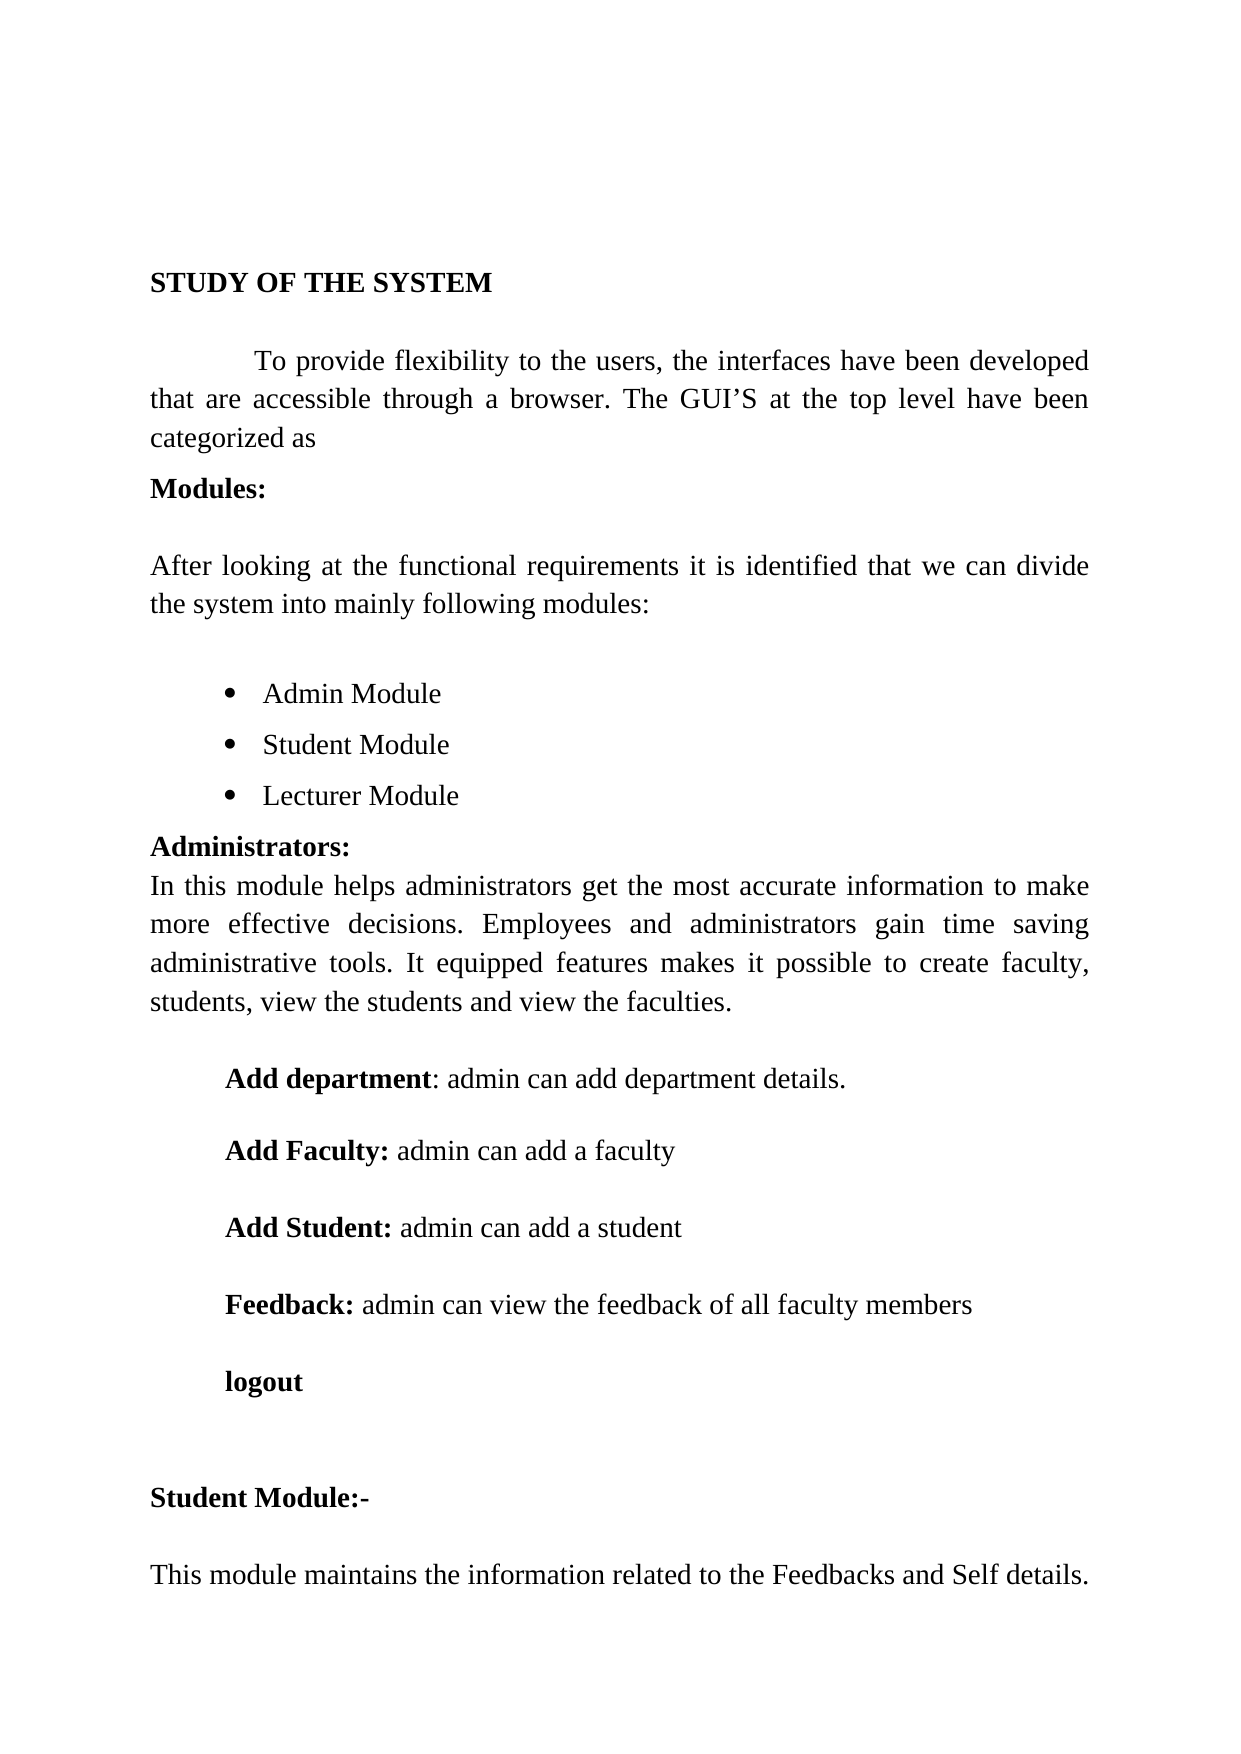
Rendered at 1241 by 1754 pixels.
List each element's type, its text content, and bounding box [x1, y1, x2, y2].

text Add Student: admin can add a student [150, 1210, 1090, 1244]
text Administrators: [150, 829, 1090, 863]
text Feedback: admin can view the feedback of all faculty members [150, 1287, 1090, 1321]
text Add Faculty: admin can add a faculty [150, 1133, 1090, 1167]
list Admin Module [225, 676, 1090, 710]
text logout [150, 1364, 1090, 1398]
list Lecturer Module [225, 778, 1090, 812]
text To provide flexibility to the users, the interfaces have been developed that are accessible through a browser. The GUI’S at the top level have been categorized as [150, 343, 1090, 453]
text STUDY OF THE SYSTEM [150, 266, 1090, 299]
text After looking at the functional requirements it is identified that we can divide the system into mainly following modules: [150, 548, 1090, 620]
text In this module helps administrators get the most accurate information to make more effective decisions. Employees and administrators gain time saving administrative tools. It equipped features makes it possible to create faculty, students, view the students and view the faculties. [150, 868, 1090, 1017]
text This module maintains the information related to the Feedbacks and Self details. [150, 1557, 1090, 1591]
text Add department: admin can add department details. [150, 1061, 1090, 1094]
text Student Module:- [150, 1480, 1090, 1513]
list Student Module [225, 727, 1090, 761]
text Modules: [150, 471, 1090, 504]
